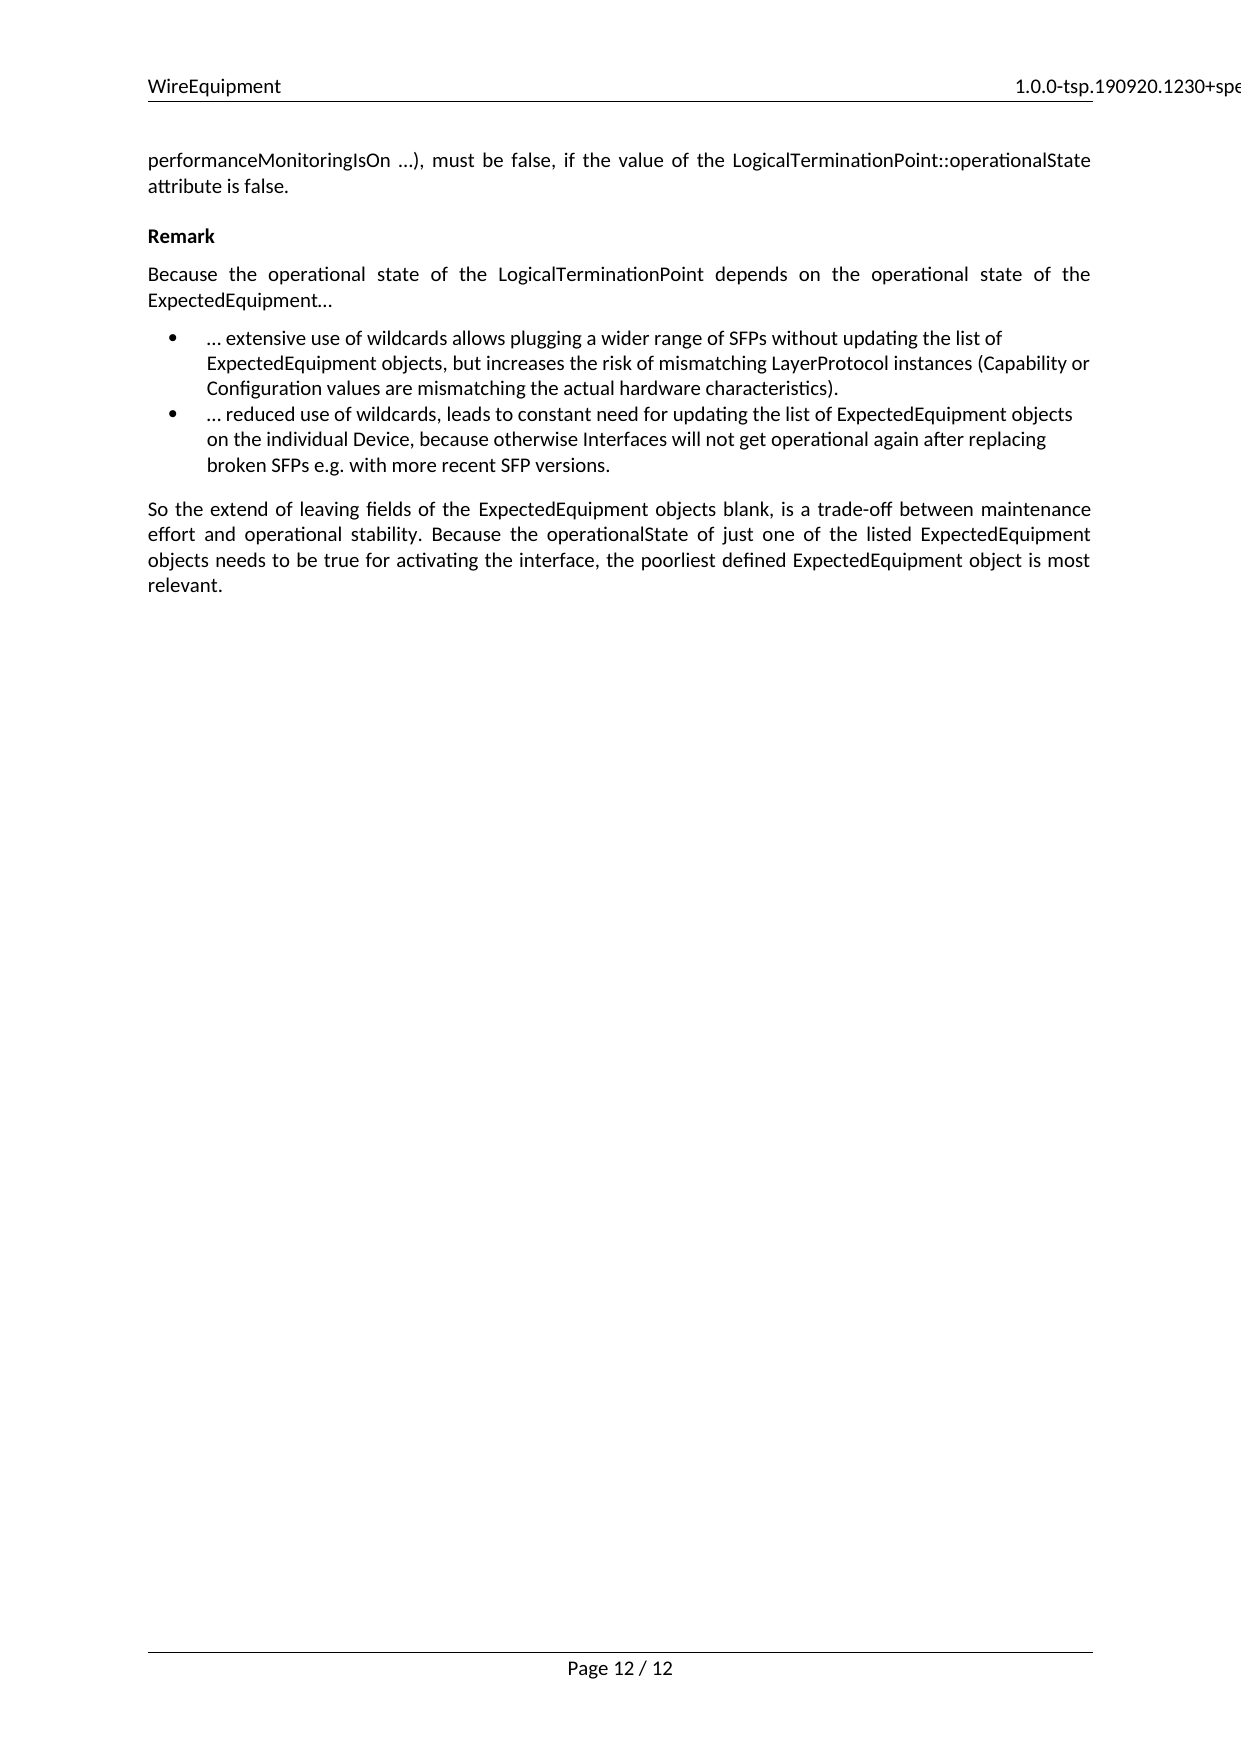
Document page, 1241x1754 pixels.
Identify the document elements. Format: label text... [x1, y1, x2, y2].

text … extensive use of wildcards allows plugging a wider range of SFPs without updating the list of ExpectedEquipment objects, but increases the risk of mismatching LayerProtocol instances (Capability or Configuration values are mismatching the actual hardware characteristics). [169, 325, 1093, 401]
text So the extend of leaving fields of the ExpectedEquipment objects blank, is a trade-off between maintenance effort and operational stability. Because the operationalState of just one of the listed ExpectedEquipment objects needs to be true for activating the interface, the poorliest defined ExpectedEquipment object is most relevant. [148, 496, 1093, 598]
text … reduced use of wildcards, leads to constant need for updating the list of ExpectedEquipment objects on the individual Device, because otherwise Interfaces will not get operational again after replacing broken SFPs e.g. with more recent SFP versions. [169, 401, 1093, 477]
subtitle Remark [148, 223, 1093, 249]
text Because the operational state of the LogicalTerminationPoint depends on the operational state of the ExpectedEquipment… [148, 261, 1093, 312]
